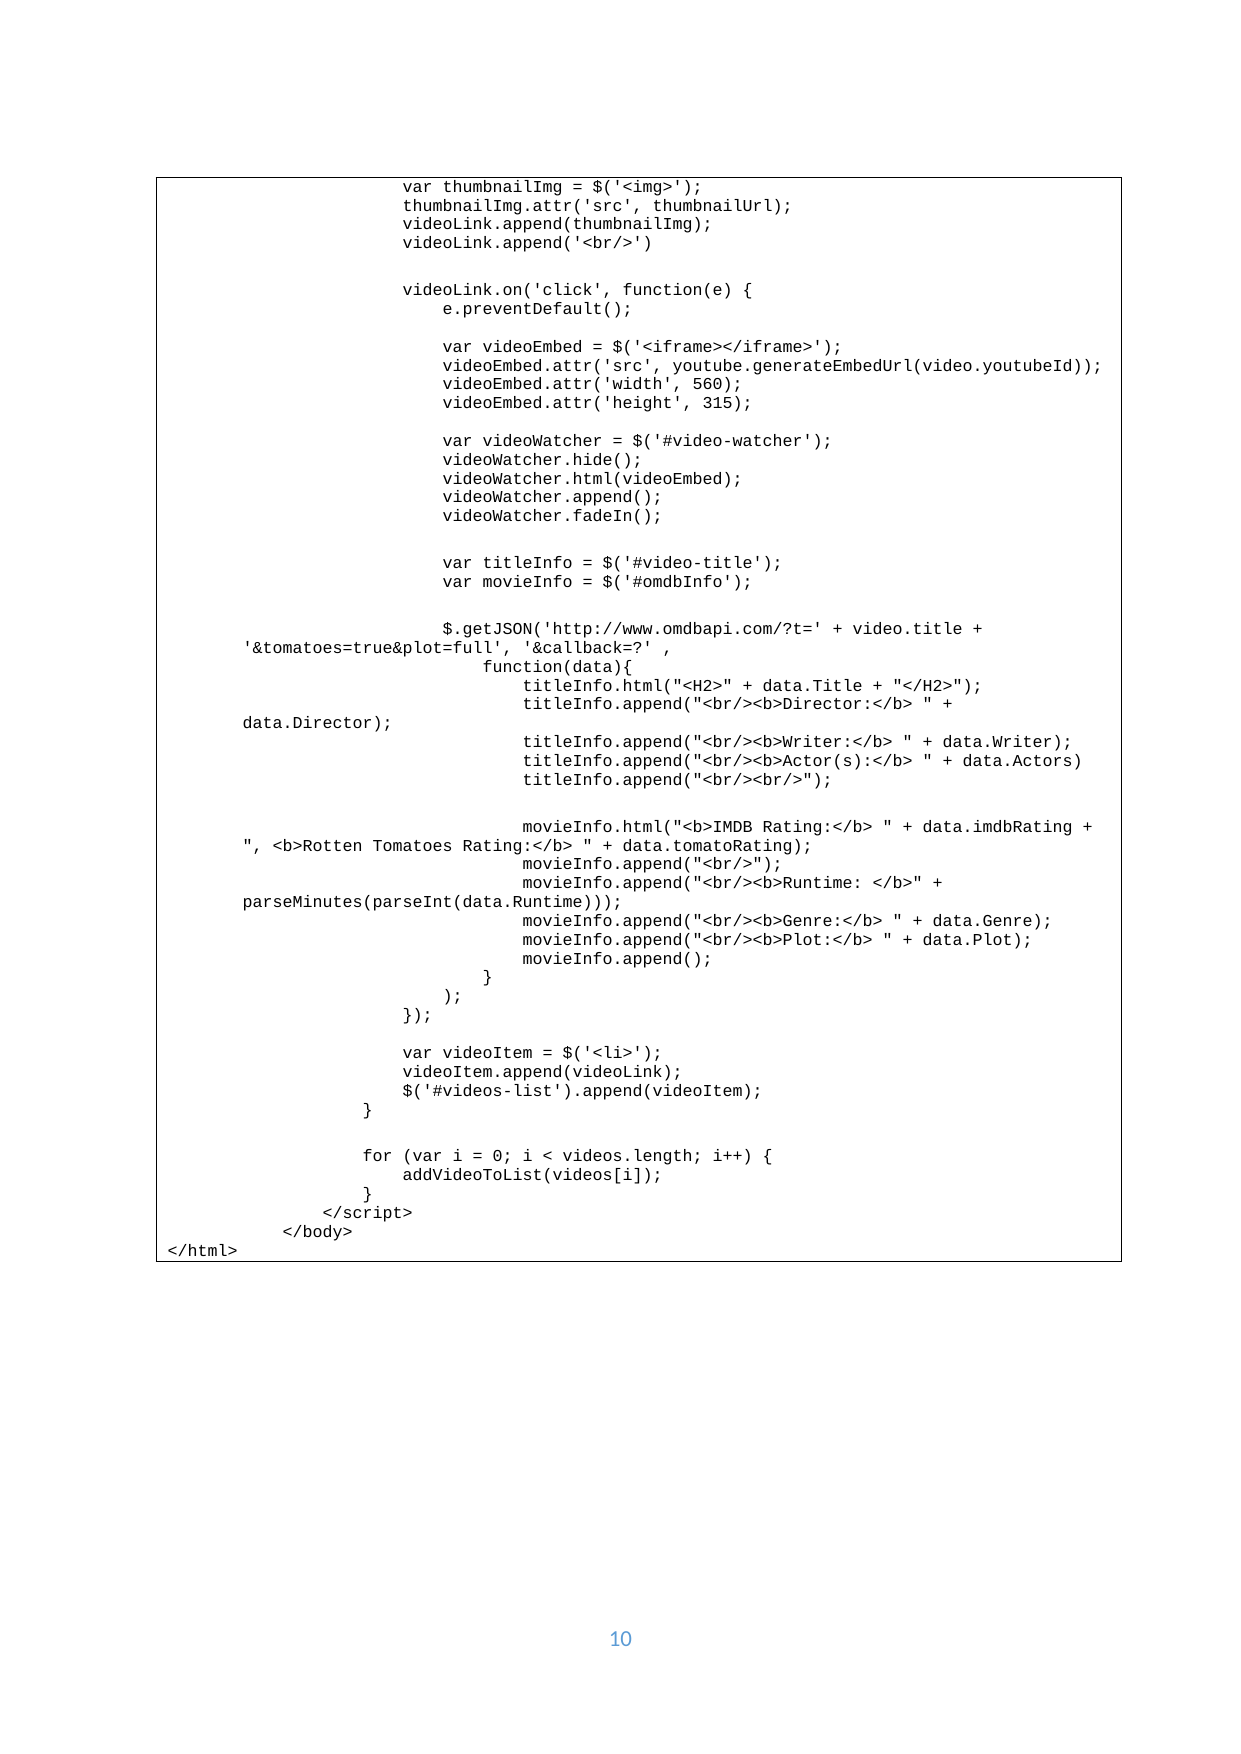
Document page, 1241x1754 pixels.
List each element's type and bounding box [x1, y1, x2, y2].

table_header [157, 178, 1121, 1261]
